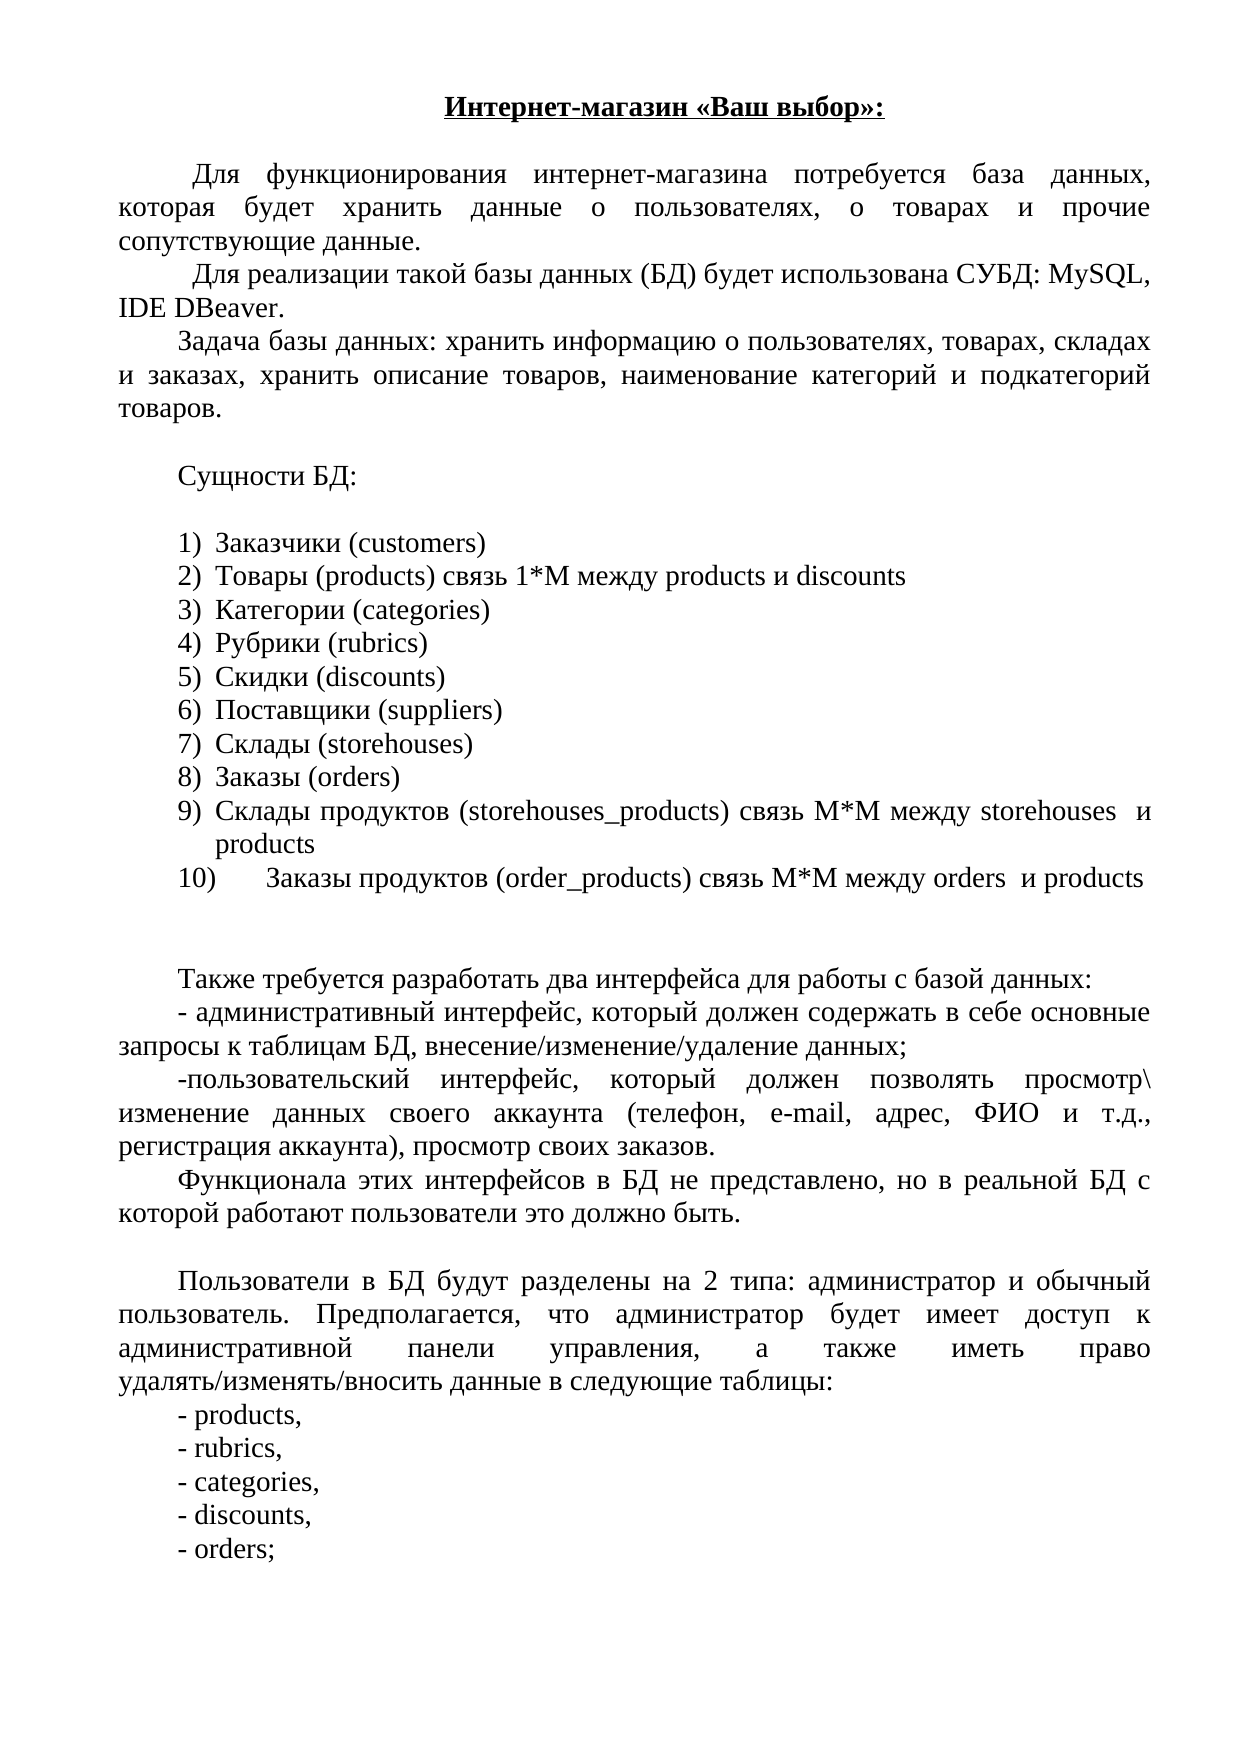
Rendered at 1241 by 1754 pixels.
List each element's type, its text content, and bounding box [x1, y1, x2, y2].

list Заказы продуктов (order_products) связь М*М между orders и products [177, 860, 1152, 894]
text Функционала этих интерфейсов в БД не представлено, но в реальной БД с которой работают пользователи это должно быть. [118, 1162, 1152, 1229]
text Пользователи в БД будут разделены на 2 типа: администратор и обычный пользователь. Предполагается, что администратор будет имеет доступ к административной панели управления, а также иметь право удалять/изменять/вносить данные в следующие таблицы: [118, 1263, 1152, 1397]
list Склады (storehouses) [177, 726, 1152, 759]
list Заказчики (customers) [177, 525, 1152, 558]
text Также требуется разработать два интерфейса для работы с базой данных: [118, 961, 1152, 994]
text Сущности БД: [118, 458, 1152, 491]
text - rubrics, [118, 1430, 1152, 1464]
list Заказы (orders) [177, 759, 1152, 793]
text Интернет-магазин «Ваш выбор»: [118, 89, 1152, 122]
list Склады продуктов (storehouses_products) связь М*М между storehouses и products [177, 793, 1152, 860]
list Товары (products) связь 1*M между products и discounts [177, 558, 1152, 592]
list Рубрики (rubrics) [177, 625, 1152, 659]
text Для функционирования интернет-магазина потребуется база данных, которая будет хранить данные о пользователях, о товарах и прочие сопутствующие данные. [118, 156, 1152, 256]
text Задача базы данных: хранить информацию о пользователях, товарах, складах и заказах, хранить описание товаров, наименование категорий и подкатегорий товаров. [118, 323, 1152, 424]
text Для реализации такой базы данных (БД) будет использована СУБД: MySQL, IDE DBeaver. [118, 256, 1152, 323]
text - categories, [118, 1464, 1152, 1497]
text -пользовательский интерфейс, который должен позволять просмотр\изменение данных своего аккаунта (телефон, e-mail, адрес, ФИО и т.д., регистрация аккаунта), просмотр своих заказов. [118, 1061, 1152, 1162]
text - products, [118, 1397, 1152, 1430]
list Поставщики (suppliers) [177, 692, 1152, 726]
text - административный интерфейс, который должен содержать в себе основные запросы к таблицам БД, внесение/изменение/удаление данных; [118, 994, 1152, 1061]
text - orders; [118, 1531, 1152, 1564]
list Категории (categories) [177, 592, 1152, 625]
list Скидки (discounts) [177, 659, 1152, 692]
text - discounts, [118, 1497, 1152, 1531]
